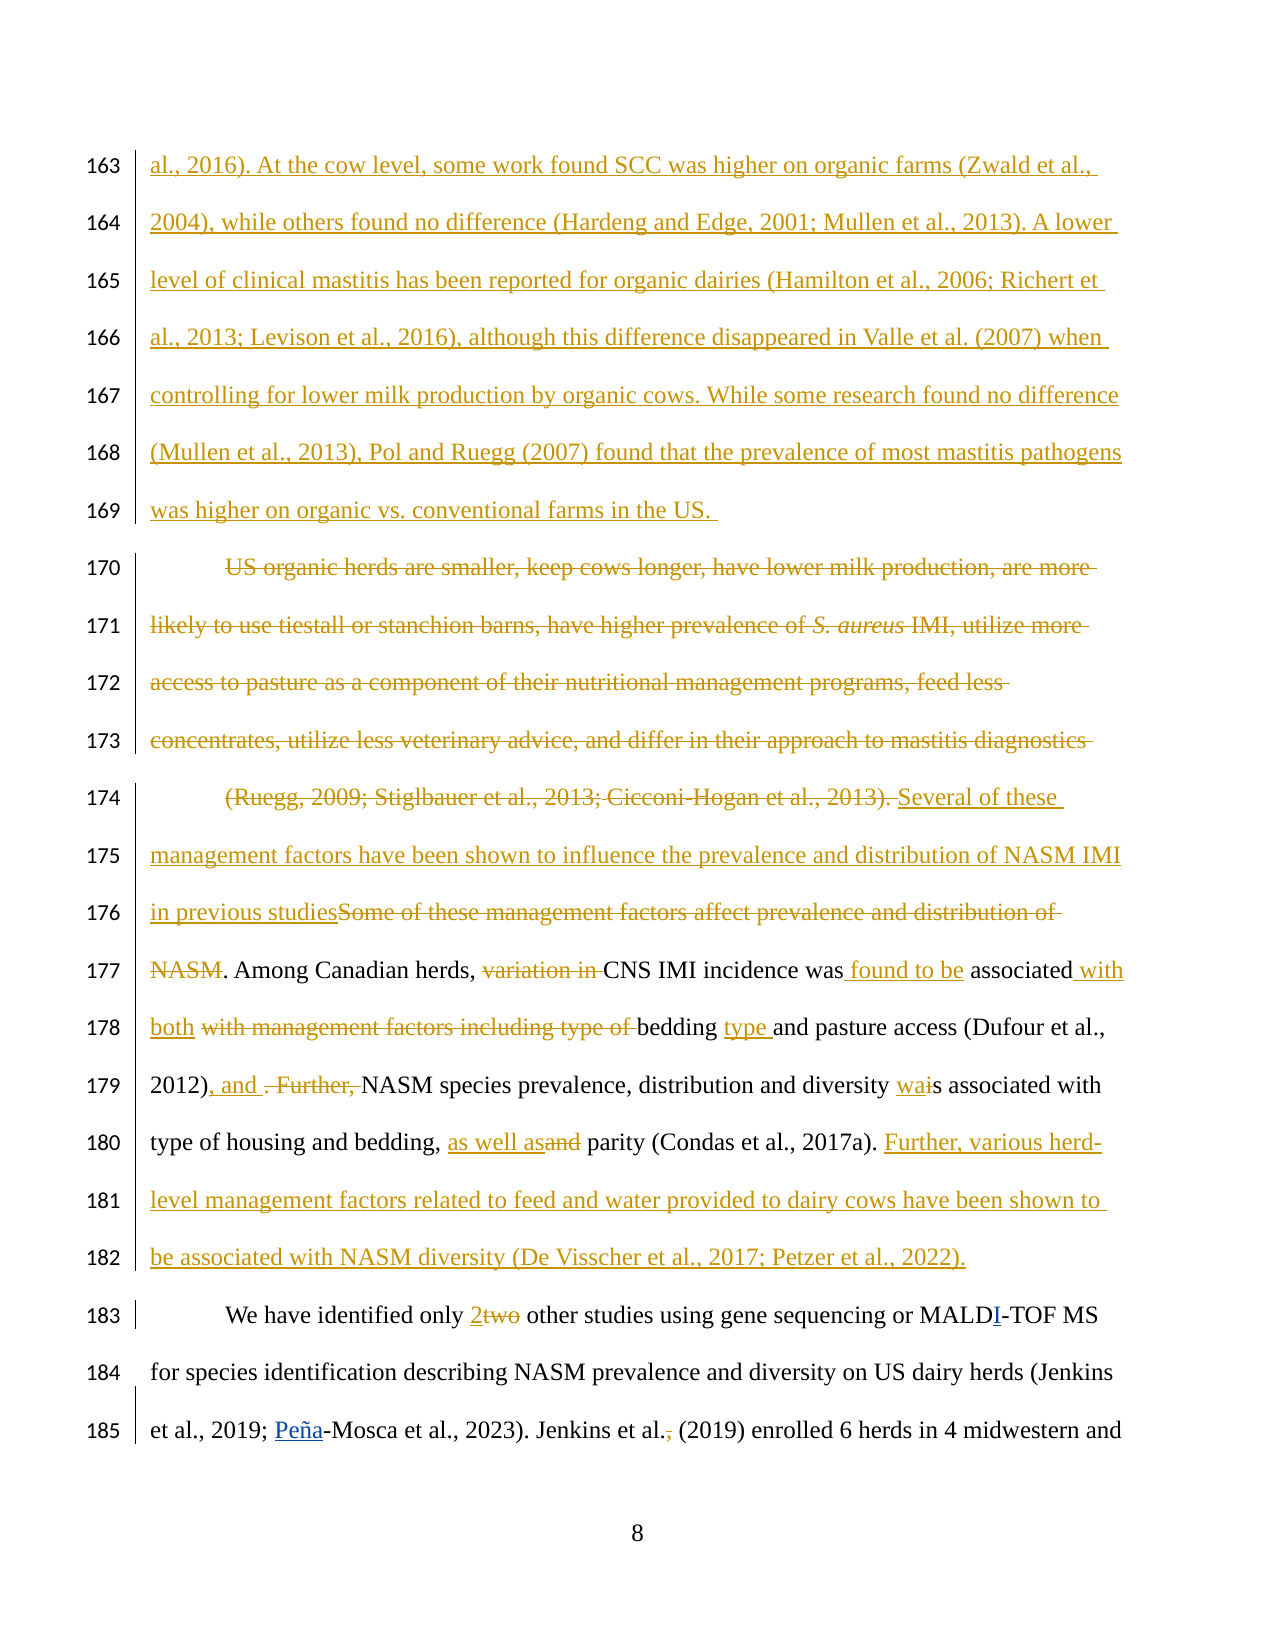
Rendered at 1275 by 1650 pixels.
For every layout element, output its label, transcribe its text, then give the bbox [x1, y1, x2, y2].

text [150, 1300, 1125, 1444]
text . Among Canadian herds, CNS IMI incidence was associated bedding and pasture access (Dufour et al., 2012)NASM species prevalence, distribution and diversity s associated with type of housing and bedding, parity (Condas et al., 2017a). [150, 782, 1125, 1271]
